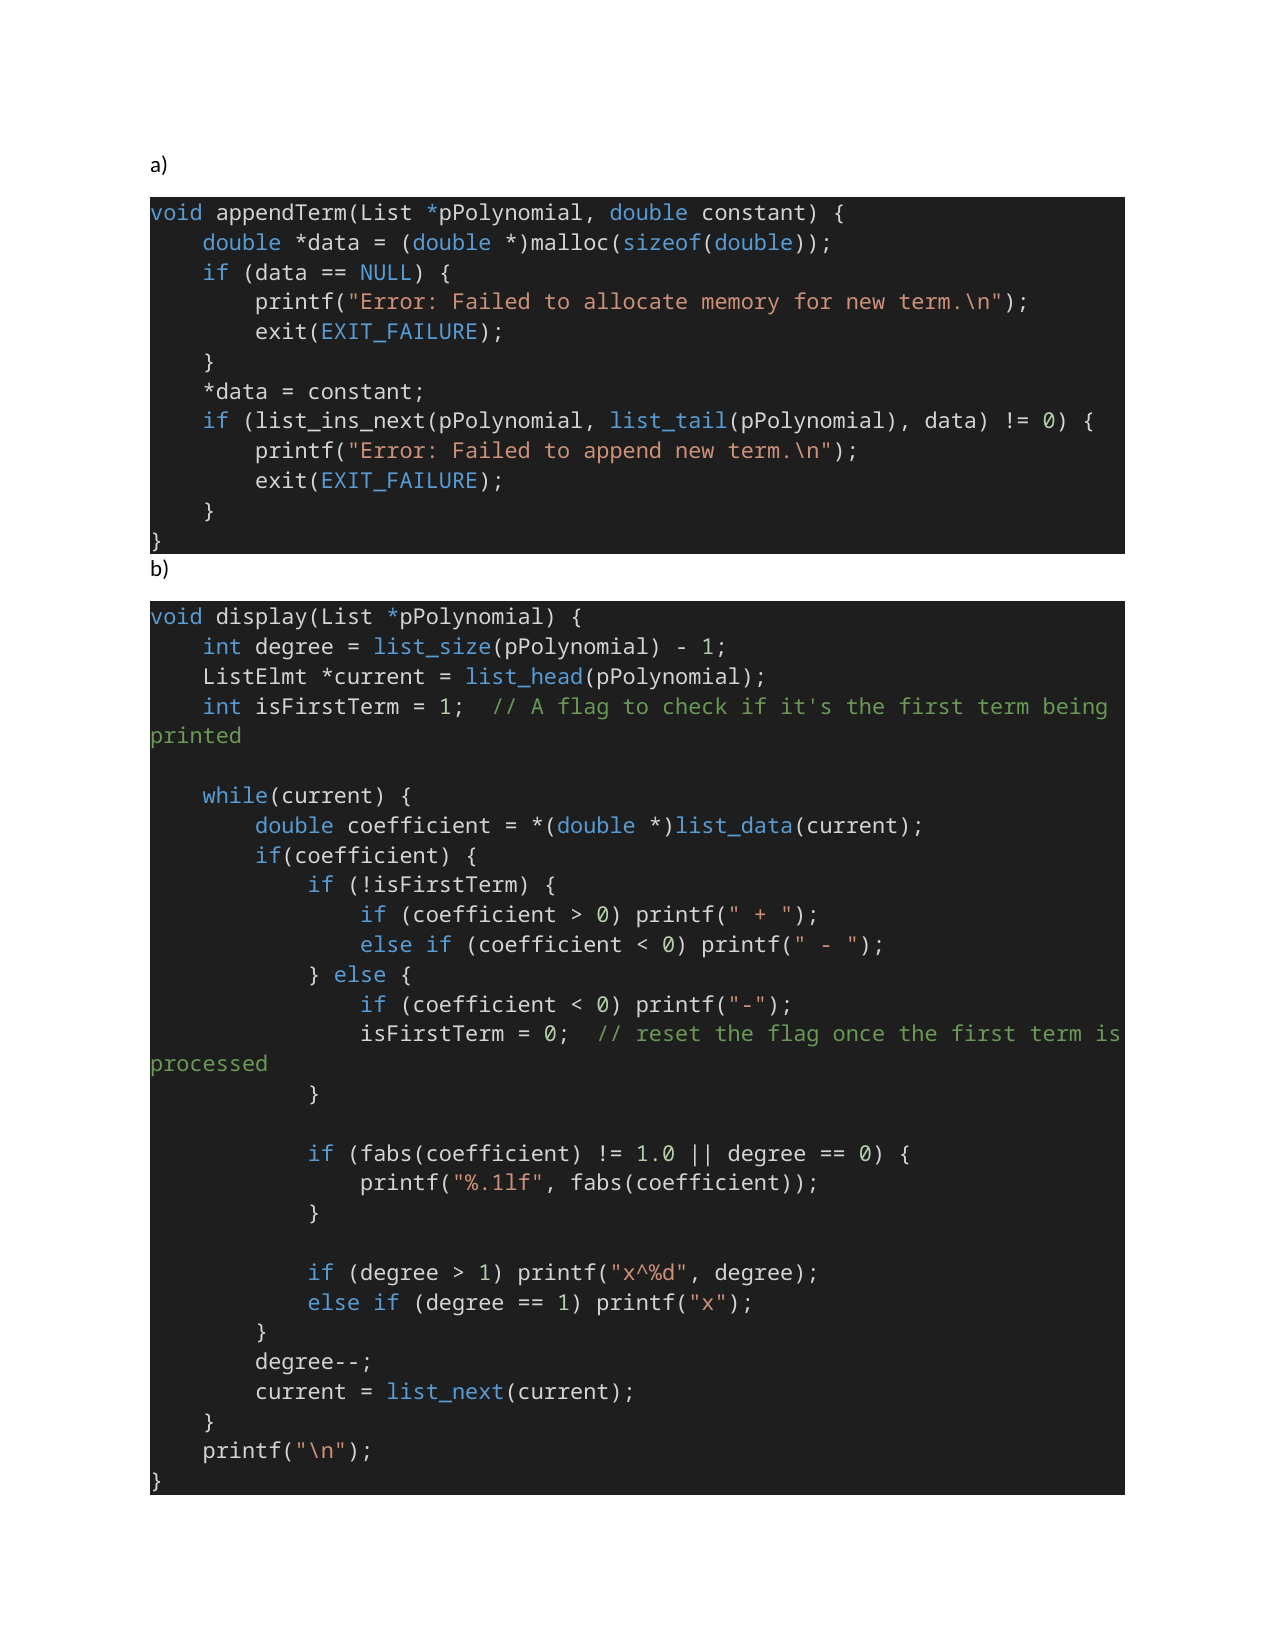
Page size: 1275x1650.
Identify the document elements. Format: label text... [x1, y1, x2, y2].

text void appendTerm(List *pPolynomial, double constant) { [150, 197, 1125, 227]
text b) [150, 554, 1125, 582]
text } else { [150, 959, 1125, 988]
text *data = constant; [150, 376, 1125, 405]
text printf("Error: Failed to allocate memory for new term.\n"); [150, 286, 1125, 316]
text if (coefficient < 0) printf("-"); [150, 988, 1125, 1018]
text current = list_next(current); [150, 1376, 1125, 1406]
text } [150, 1316, 1125, 1346]
text double *data = (double *)malloc(sizeof(double)); [150, 227, 1125, 256]
text while(current) { [150, 780, 1125, 810]
text if (!isFirstTerm) { [150, 869, 1125, 899]
text double coefficient = *(double *)list_data(current); [150, 810, 1125, 839]
text if(coefficient) { [150, 839, 1125, 869]
text int degree = list_size(pPolynomial) - 1; [150, 631, 1125, 661]
text void display(List *pPolynomial) { [150, 601, 1125, 631]
text } [150, 495, 1125, 524]
text } [150, 1078, 1125, 1108]
text } [150, 1406, 1125, 1435]
text printf("\n"); [150, 1435, 1125, 1465]
text if (degree > 1) printf("x^%d", degree); [150, 1257, 1125, 1286]
text printf("%.1lf", fabs(coefficient)); [150, 1167, 1125, 1197]
text else if (coefficient < 0) printf(" - "); [150, 929, 1125, 959]
text printf("Error: Failed to append new term.\n"); [150, 435, 1125, 465]
text if (coefficient > 0) printf(" + "); [150, 899, 1125, 929]
text isFirstTerm = 0; // reset the flag once the first term is processed [150, 1018, 1125, 1078]
text if (data == NULL) { [150, 256, 1125, 286]
text exit(EXIT_FAILURE); [150, 465, 1125, 495]
text exit(EXIT_FAILURE); [150, 316, 1125, 346]
text degree--; [150, 1346, 1125, 1376]
text } [150, 346, 1125, 376]
text if (list_ins_next(pPolynomial, list_tail(pPolynomial), data) != 0) { [150, 405, 1125, 435]
text else if (degree == 1) printf("x"); [150, 1286, 1125, 1316]
text } [150, 1465, 1125, 1495]
text int isFirstTerm = 1; // A flag to check if it's the first term being printed [150, 691, 1125, 750]
text } [150, 1197, 1125, 1227]
text if (fabs(coefficient) != 1.0 || degree == 0) { [150, 1137, 1125, 1167]
text a) [150, 150, 1125, 178]
text } [150, 524, 1125, 554]
text ListElmt *current = list_head(pPolynomial); [150, 661, 1125, 691]
